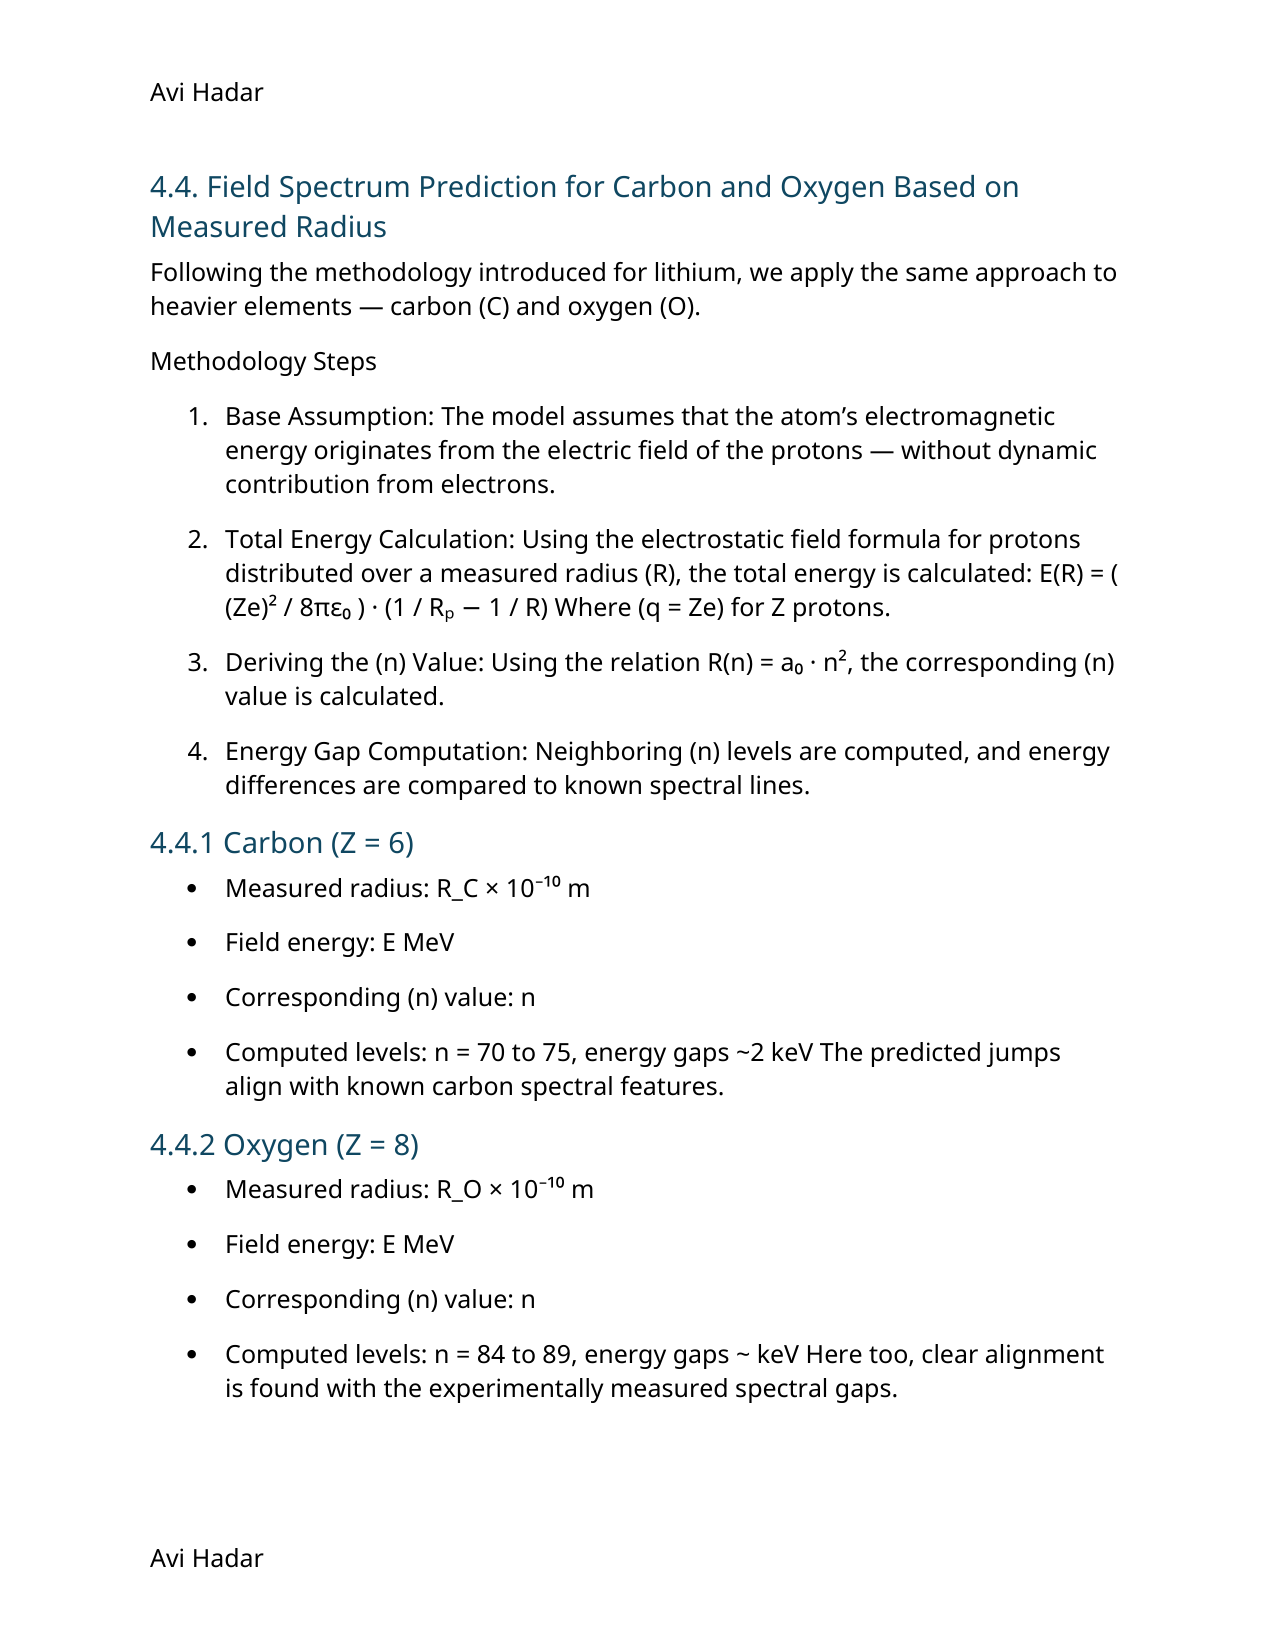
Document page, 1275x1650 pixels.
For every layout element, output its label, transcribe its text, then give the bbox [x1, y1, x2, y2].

list Corresponding (n) value: n [187, 1282, 1125, 1316]
text Following the methodology introduced for lithium, we apply the same approach to heavier elements — carbon (C) and oxygen (O). [150, 254, 1125, 322]
subtitle 4.4.1 Carbon (Z = 6) [150, 822, 1125, 862]
list Computed levels: n = 84 to 89, energy gaps ~ keV Here too, clear alignment is found with the experimentally measured spectral gaps. [187, 1337, 1125, 1405]
list Computed levels: n = 70 to 75, energy gaps ~2 keV The predicted jumps align with known carbon spectral features. [187, 1035, 1125, 1103]
list Measured radius: R_C × 10⁻¹⁰ m [187, 870, 1125, 904]
list Base Assumption: The model assumes that the atom’s electromagnetic energy originates from the electric field of the protons — without dynamic contribution from electrons. [187, 398, 1125, 500]
list Total Energy Calculation: Using the electrostatic field formula for protons distributed over a measured radius (R), the total energy is calculated: E(R) = ( (Ze)² / 8πε₀ ) · (1 / Rₚ − 1 / R) Where (q = Ze) for Z protons. [187, 521, 1125, 623]
subtitle 4.4.2 Oxygen (Z = 8) [150, 1124, 1125, 1163]
list Corresponding (n) value: n [187, 980, 1125, 1014]
list Measured radius: R_O × 10⁻¹⁰ m [187, 1172, 1125, 1206]
subtitle 4.4. Field Spectrum Prediction for Carbon and Oxygen Based on Measured Radius [150, 167, 1125, 246]
text Methodology Steps [150, 343, 1125, 377]
list Field energy: E MeV [187, 1227, 1125, 1261]
list Deriving the (n) Value: Using the relation R(n) = a₀ · n², the corresponding (n) value is calculated. [187, 644, 1125, 712]
list Energy Gap Computation: Neighboring (n) levels are computed, and energy differences are compared to known spectral lines. [187, 733, 1125, 801]
list Field energy: E MeV [187, 925, 1125, 959]
